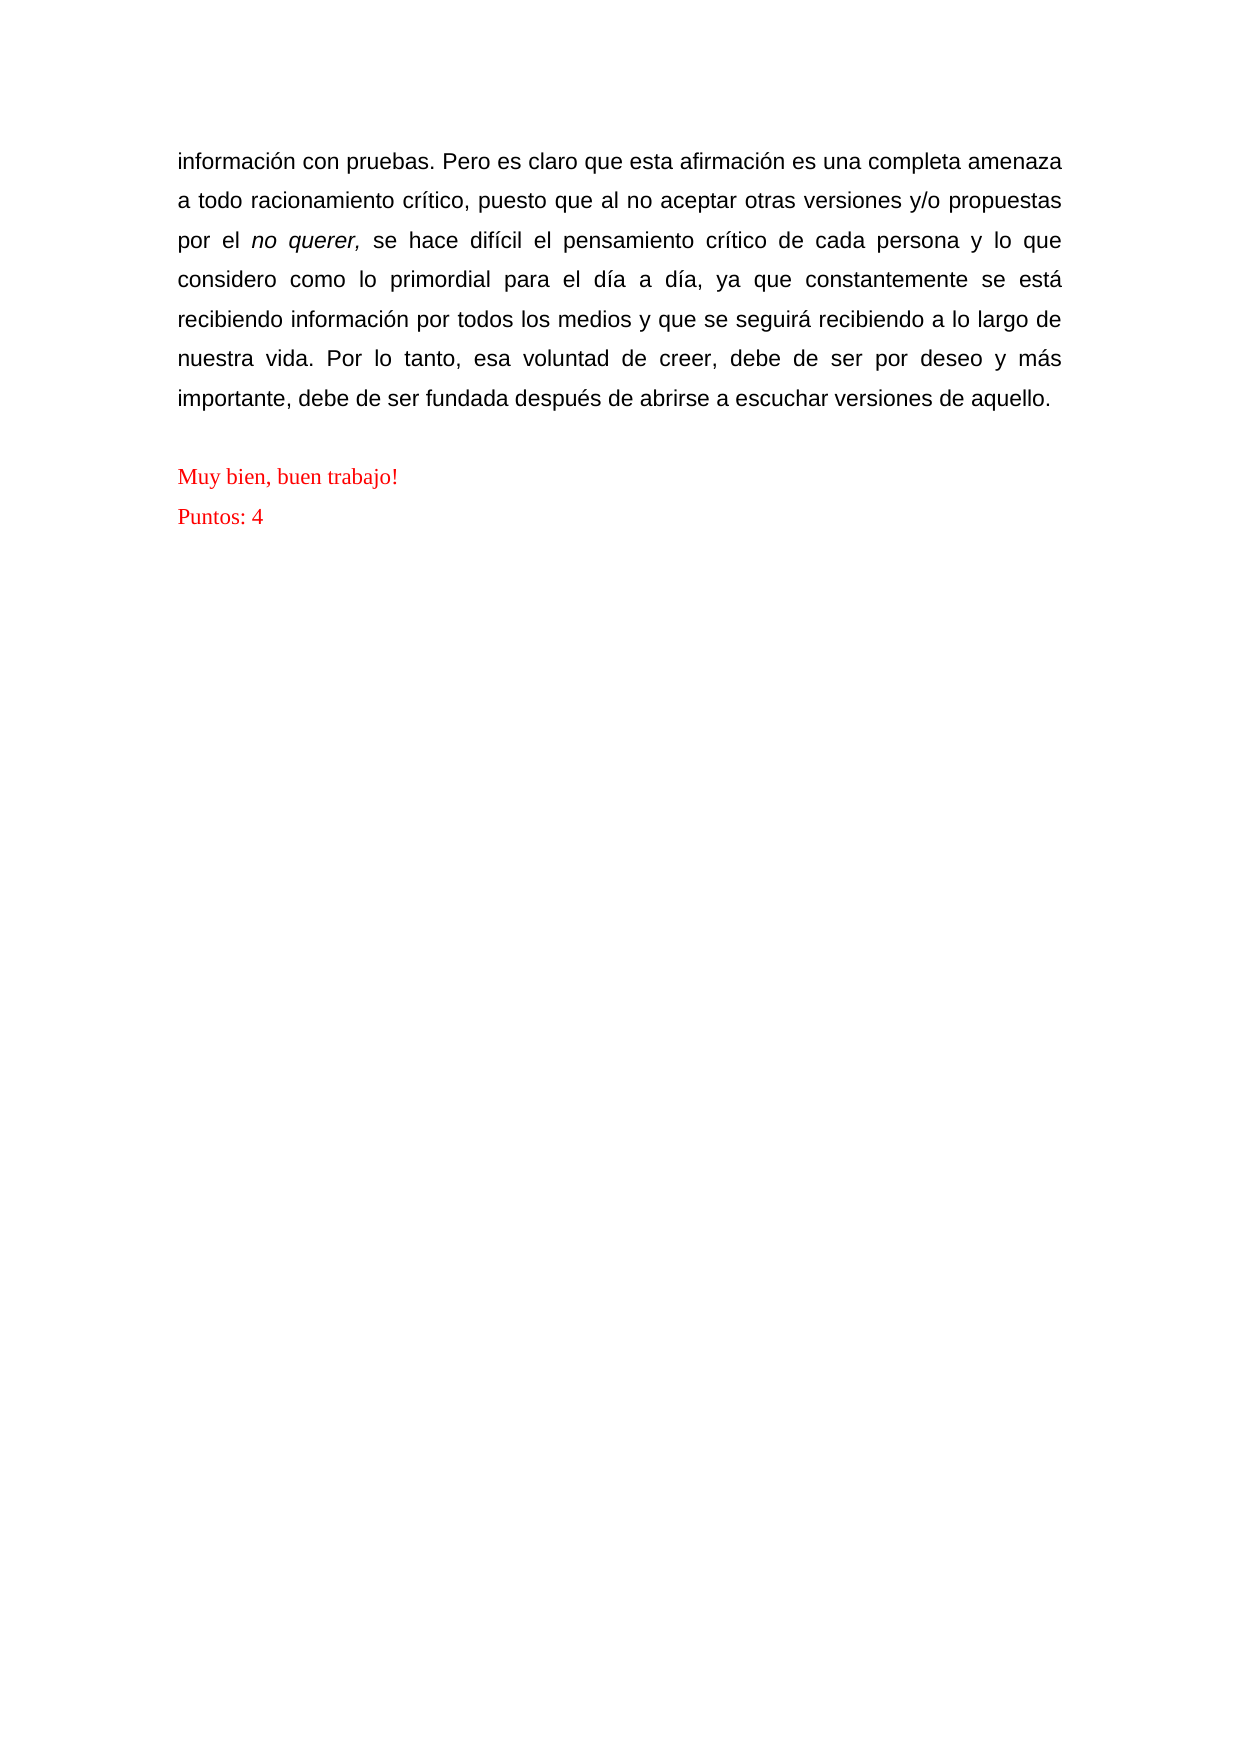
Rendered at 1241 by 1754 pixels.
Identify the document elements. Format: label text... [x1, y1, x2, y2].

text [177, 148, 1063, 411]
text Puntos: 4 [177, 503, 1063, 529]
text Muy bien, buen trabajo! [177, 463, 1063, 490]
